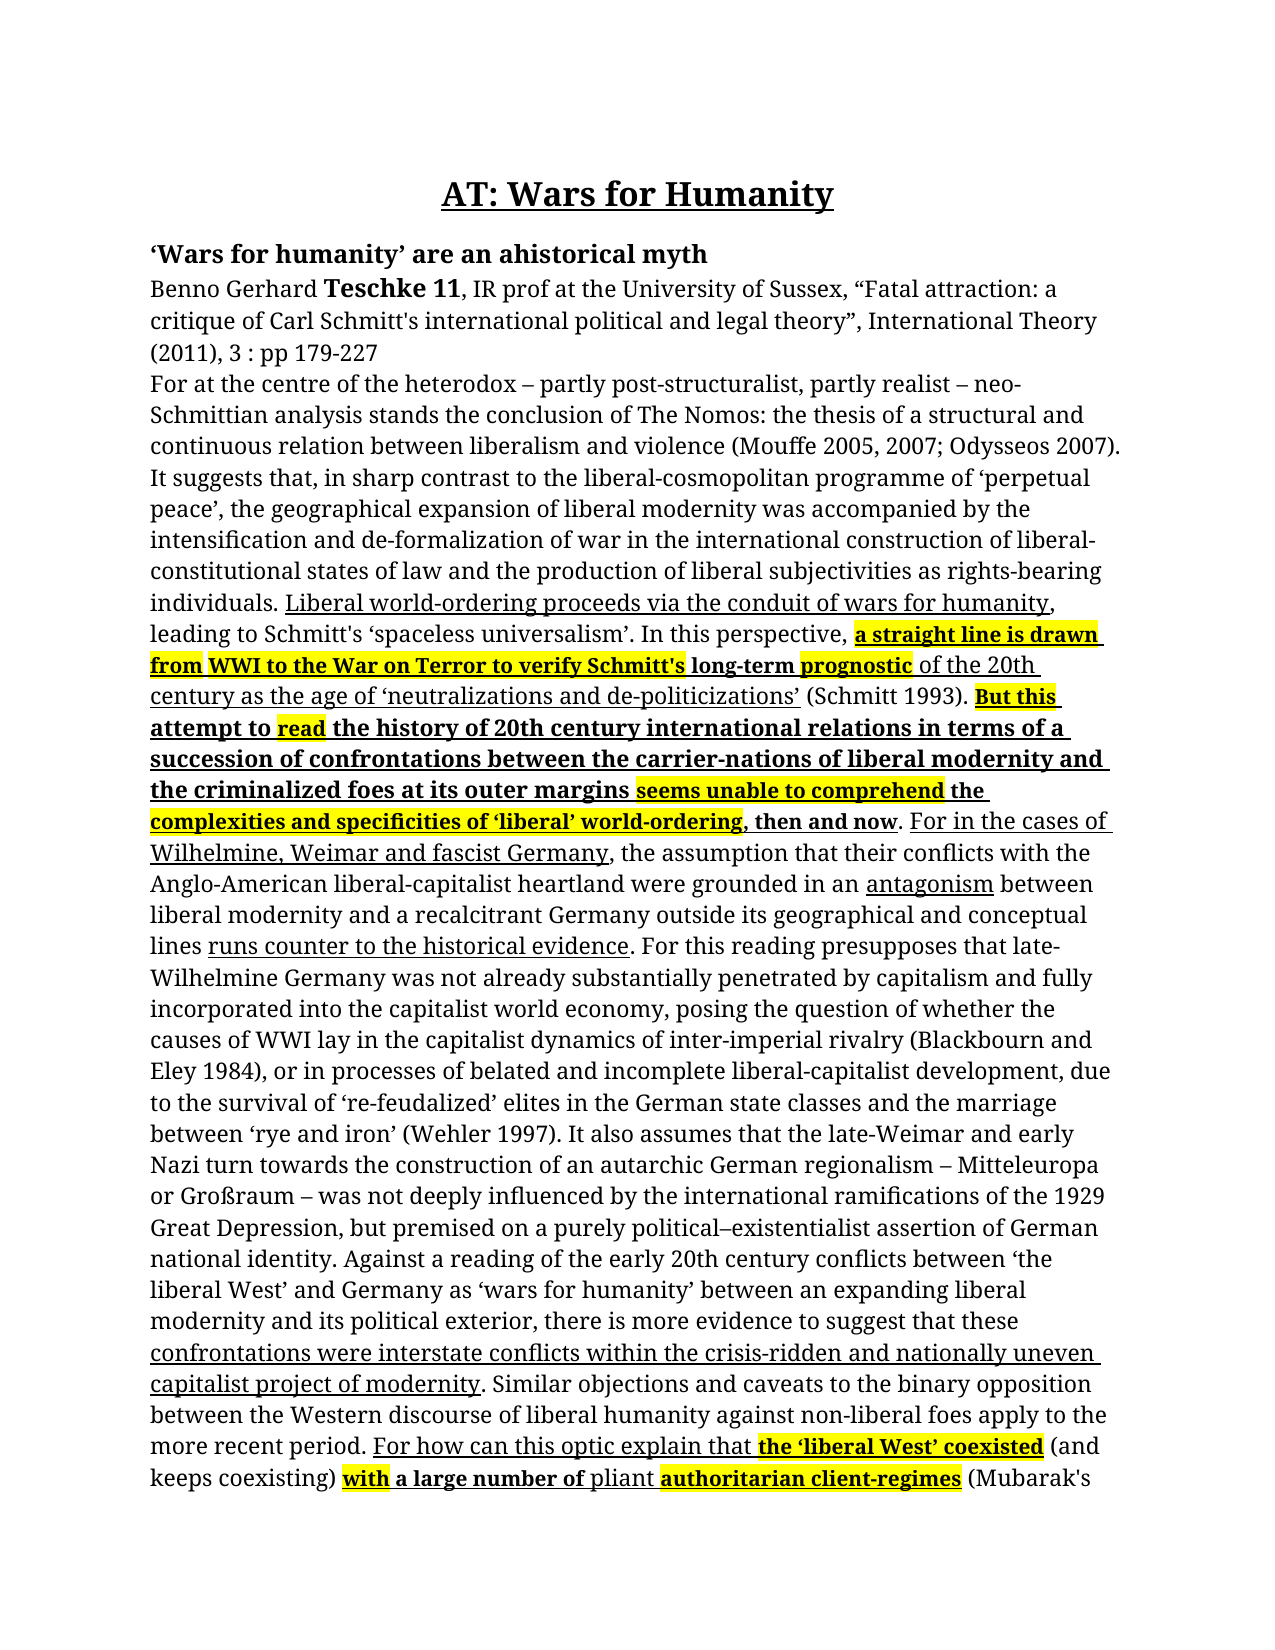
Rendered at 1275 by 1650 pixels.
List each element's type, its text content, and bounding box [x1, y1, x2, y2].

text Benno Gerhard Teschke 11, IR prof at the University of Sussex, “Fatal attraction: a critique of Carl Schmitt's international political and legal theory”, International Theory (2011), 3 : pp 179-227 [150, 271, 1125, 368]
subtitle ‘Wars for humanity’ are an ahistorical myth [150, 237, 1125, 271]
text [150, 368, 1125, 1493]
subtitle AT: Wars for Humanity [150, 171, 1125, 216]
